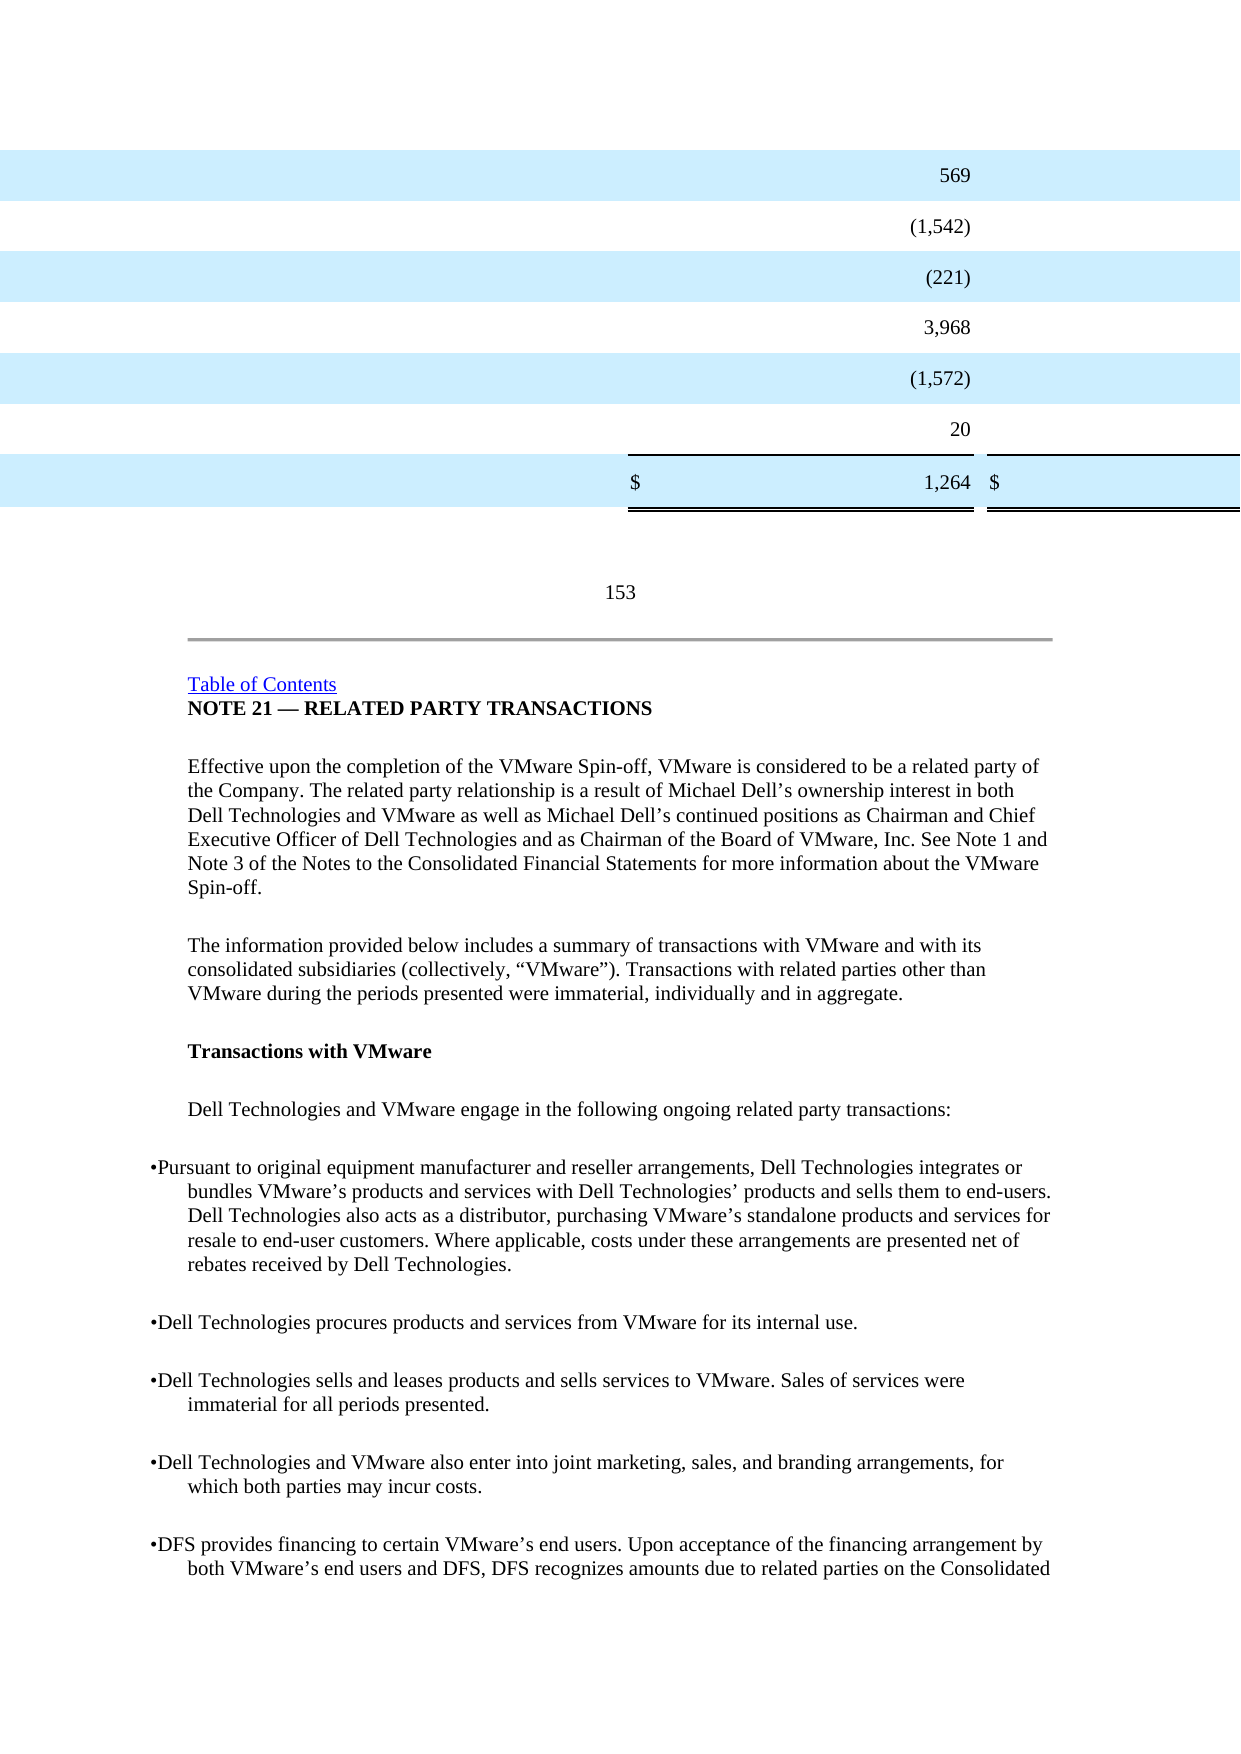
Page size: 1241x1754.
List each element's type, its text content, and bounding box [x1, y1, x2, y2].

text The information provided below includes a summary of transactions with VMware and with its consolidated subsidiaries (collectively, “VMware”). Transactions with related parties other than VMware during the periods presented were immaterial, individually and in aggregate. [187, 933, 1053, 1005]
text •Dell Technologies procures products and services from VMware for its internal use. [150, 1310, 1053, 1334]
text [150, 1532, 1053, 1580]
text •Dell Technologies and VMware also enter into joint marketing, sales, and branding arrangements, for which both parties may incur costs. [150, 1450, 1053, 1498]
text NOTE 21 — RELATED PARTY TRANSACTIONS [187, 696, 1053, 720]
text 153 [187, 580, 1053, 604]
text •Dell Technologies sells and leases products and sells services to VMware. Sales of services were immaterial for all periods presented. [150, 1368, 1053, 1416]
text Table of Contents [187, 672, 1053, 696]
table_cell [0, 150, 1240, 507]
text Effective upon the completion of the VMware Spin-off, VMware is considered to be a related party of the Company. The related party relationship is a result of Michael Dell’s ownership interest in both Dell Technologies and VMware as well as Michael Dell’s continued positions as Chairman and Chief Executive Officer of Dell Technologies and as Chairman of the Board of VMware, Inc. See Note 1 and Note 3 of the Notes to the Consolidated Financial Statements for more information about the VMware Spin-off. [187, 754, 1053, 899]
text Transactions with VMware [187, 1039, 1053, 1063]
text •Pursuant to original equipment manufacturer and reseller arrangements, Dell Technologies integrates or bundles VMware’s products and services with Dell Technologies’ products and sells them to end-users. Dell Technologies also acts as a distributor, purchasing VMware’s standalone products and services for resale to end-user customers. Where applicable, costs under these arrangements are presented net of rebates received by Dell Technologies. [150, 1155, 1053, 1276]
text Dell Technologies and VMware engage in the following ongoing related party transactions: [187, 1097, 1053, 1121]
